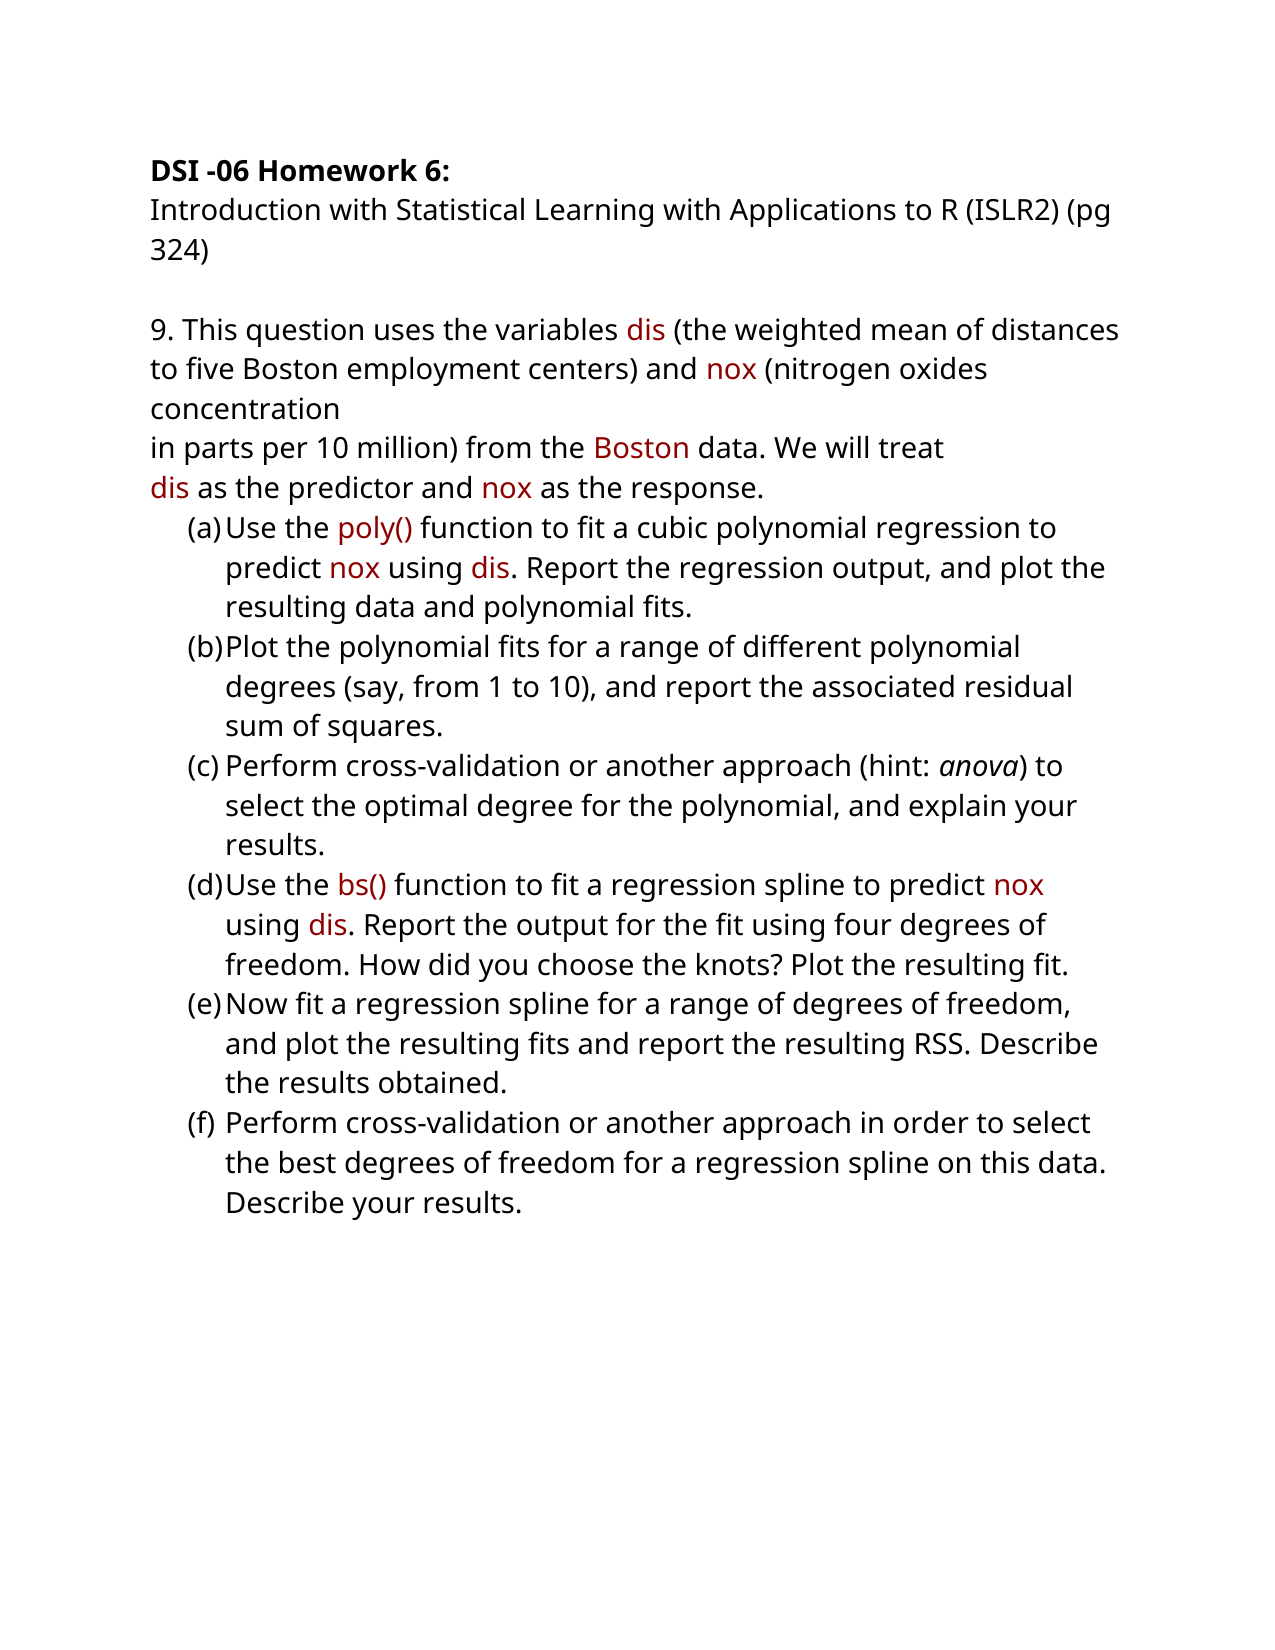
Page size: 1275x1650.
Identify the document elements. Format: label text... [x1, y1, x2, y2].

list Plot the polynomial fits for a range of different polynomial degrees (say, from 1 to 10), and report the associated residual sum of squares. [187, 626, 1125, 745]
list Now fit a regression spline for a range of degrees of freedom, and plot the resulting fits and report the resulting RSS. Describe the results obtained. [187, 983, 1125, 1102]
list Perform cross-validation or another approach in order to select the best degrees of freedom for a regression spline on this data. Describe your results. [187, 1102, 1125, 1222]
list Use the bs() function to fit a regression spline to predict nox using dis. Report the output for the fit using four degrees of freedom. How did you choose the knots? Plot the resulting fit. [187, 864, 1125, 983]
text Introduction with Statistical Learning with Applications to R (ISLR2) (pg 324) [150, 190, 1125, 269]
text 9. This question uses the variables dis (the weighted mean of distances [150, 309, 1125, 348]
text dis as the predictor and nox as the response. [150, 467, 1125, 507]
list Perform cross-validation or another approach (hint: anova) to select the optimal degree for the polynomial, and explain your results. [187, 745, 1125, 864]
list Use the poly() function to fit a cubic polynomial regression to predict nox using dis. Report the regression output, and plot the resulting data and polynomial fits. [187, 507, 1125, 626]
text in parts per 10 million) from the Boston data. We will treat [150, 428, 1125, 467]
text DSI -06 Homework 6: [150, 150, 1125, 190]
text to five Boston employment centers) and nox (nitrogen oxides concentration [150, 348, 1125, 428]
